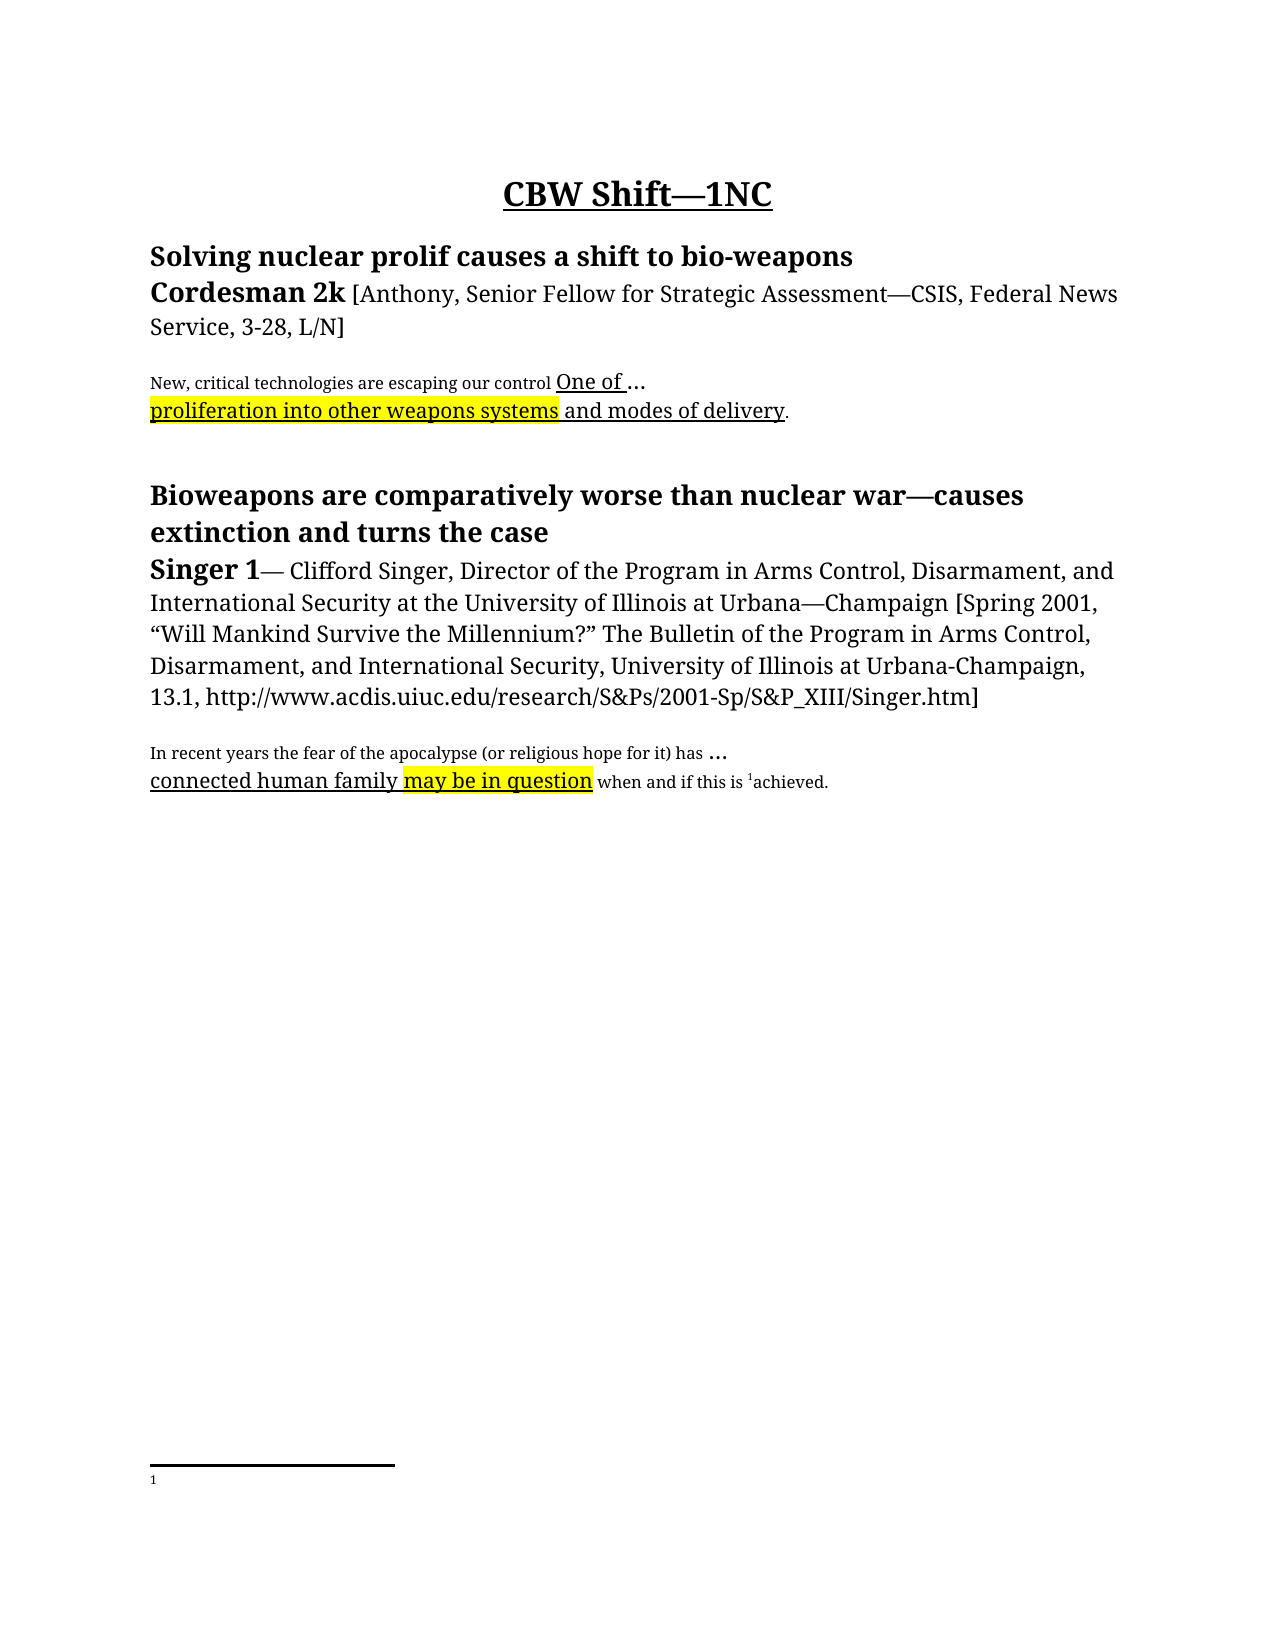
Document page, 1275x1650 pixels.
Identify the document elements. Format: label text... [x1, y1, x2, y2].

text In recent years the fear of the apocalypse (or religious hope for it) has … [150, 735, 1125, 766]
text New, critical technologies are escaping our control One of … [150, 365, 1125, 396]
text proliferation into other weapons systems and modes of delivery. [559, 396, 1125, 424]
text Singer 1— Clifford Singer, Director of the Program in Arms Control, Disarmament, and International Security at the University of Illinois at Urbana—Champaign [Spring 2001, “Will Mankind Survive the Millennium?” The Bulletin of the Program in Arms Control, Disarmament, and International Security, University of Illinois at Urbana-Champaign, 13.1, http://www.acdis.uiuc.edu/research/S&Ps/2001-Sp/S&P_XIII/Singer.htm] [150, 550, 1125, 712]
subtitle CBW Shift—1NC [150, 171, 1125, 216]
subtitle Bioweapons are comparatively worse than nuclear war—causes extinction and turns the case [150, 477, 1125, 550]
text connected human family may be in question when and if this is achieved. [150, 766, 403, 790]
text connected human family may be in question when and if this is achieved. [593, 766, 1125, 794]
text Cordesman 2k [Anthony, Senior Fellow for Strategic Assessment—CSIS, Federal News Service, 3-28, L/N] [150, 274, 1125, 342]
subtitle Solving nuclear prolif causes a shift to bio-weapons [150, 237, 1125, 274]
